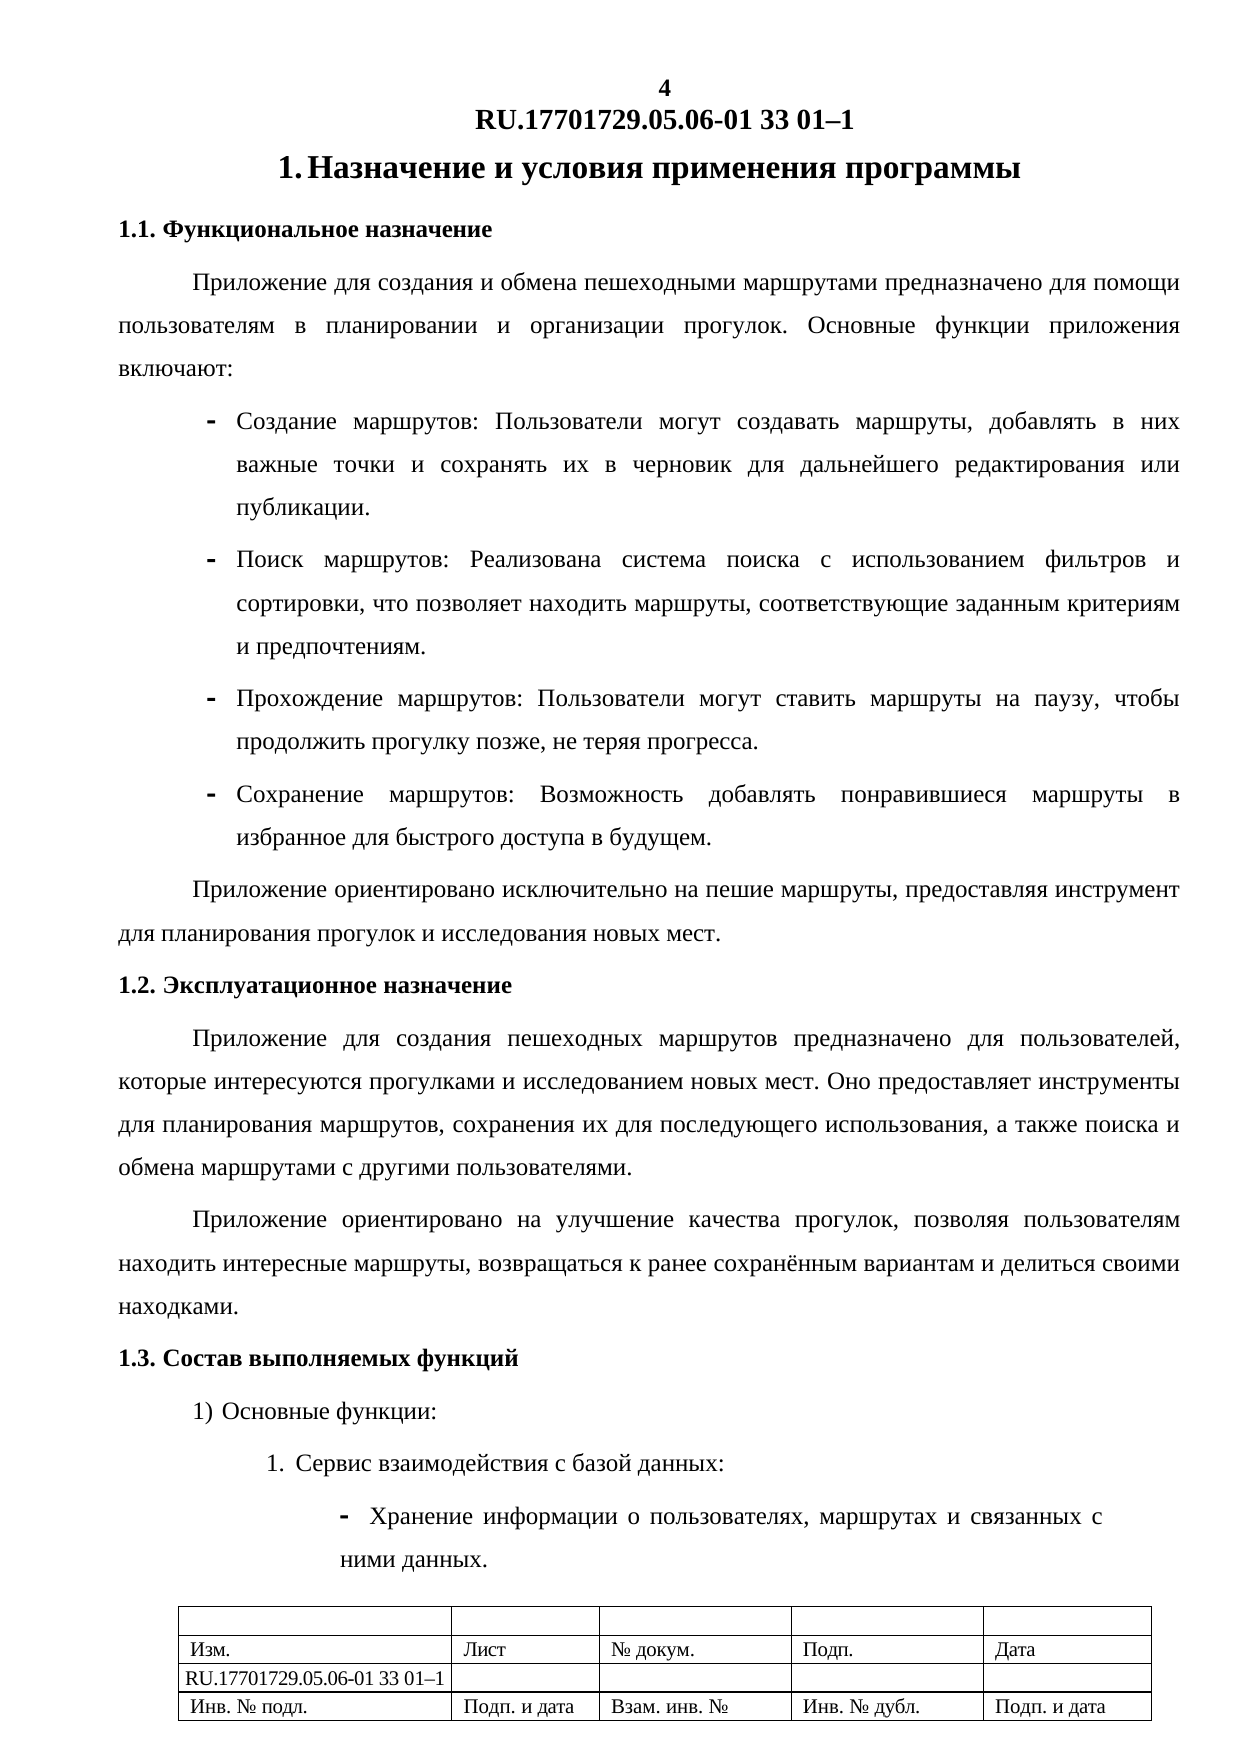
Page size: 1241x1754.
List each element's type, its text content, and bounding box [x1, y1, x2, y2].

subtitle Функциональное назначение [118, 214, 1181, 243]
list Создание маршрутов: Пользователи могут создавать маршруты, добавлять в них важные точки и сохранять их в черновик для дальнейшего редактирования или публикации. [207, 406, 1181, 521]
list Сервис взаимодействия с базой данных: [192, 1448, 1103, 1477]
text Приложение ориентировано исключительно на пешие маршруты, предоставляя инструмент для планирования прогулок и исследования новых мест. [118, 874, 1181, 946]
list Поиск маршрутов: Реализована система поиска с использованием фильтров и сортировки, что позволяет находить маршруты, соответствующие заданным критериям и предпочтениям. [207, 544, 1181, 659]
list Прохождение маршрутов: Пользователи могут ставить маршруты на паузу, чтобы продолжить прогулку позже, не теряя прогресса. [207, 683, 1181, 755]
text Приложение для создания пешеходных маршрутов предназначено для пользователей, которые интересуются прогулками и исследованием новых мест. Оно предоставляет инструменты для планирования маршрутов, сохранения их для последующего использования, а также поиска и обмена маршрутами с другими пользователями. [118, 1023, 1181, 1181]
subtitle Состав выполняемых функций [118, 1343, 1181, 1372]
subtitle Назначение и условия применения программы [118, 148, 1181, 186]
subtitle Эксплуатационное назначение [118, 970, 1181, 999]
text Приложение ориентировано на улучшение качества прогулок, позволяя пользователям находить интересные маршруты, возвращаться к ранее сохранённым вариантам и делиться своими находками. [118, 1204, 1181, 1319]
text Приложение для создания и обмена пешеходными маршрутами предназначено для помощи пользователям в планировании и организации прогулок. Основные функции приложения включают: [118, 267, 1181, 382]
list Хранение информации о пользователях, маршрутах и связанных с ними данных. [340, 1501, 1103, 1573]
list Сохранение маршрутов: Возможность добавлять понравившиеся маршруты в избранное для быстрого доступа в будущем. [207, 779, 1181, 851]
list Основные функции: [192, 1396, 1181, 1424]
